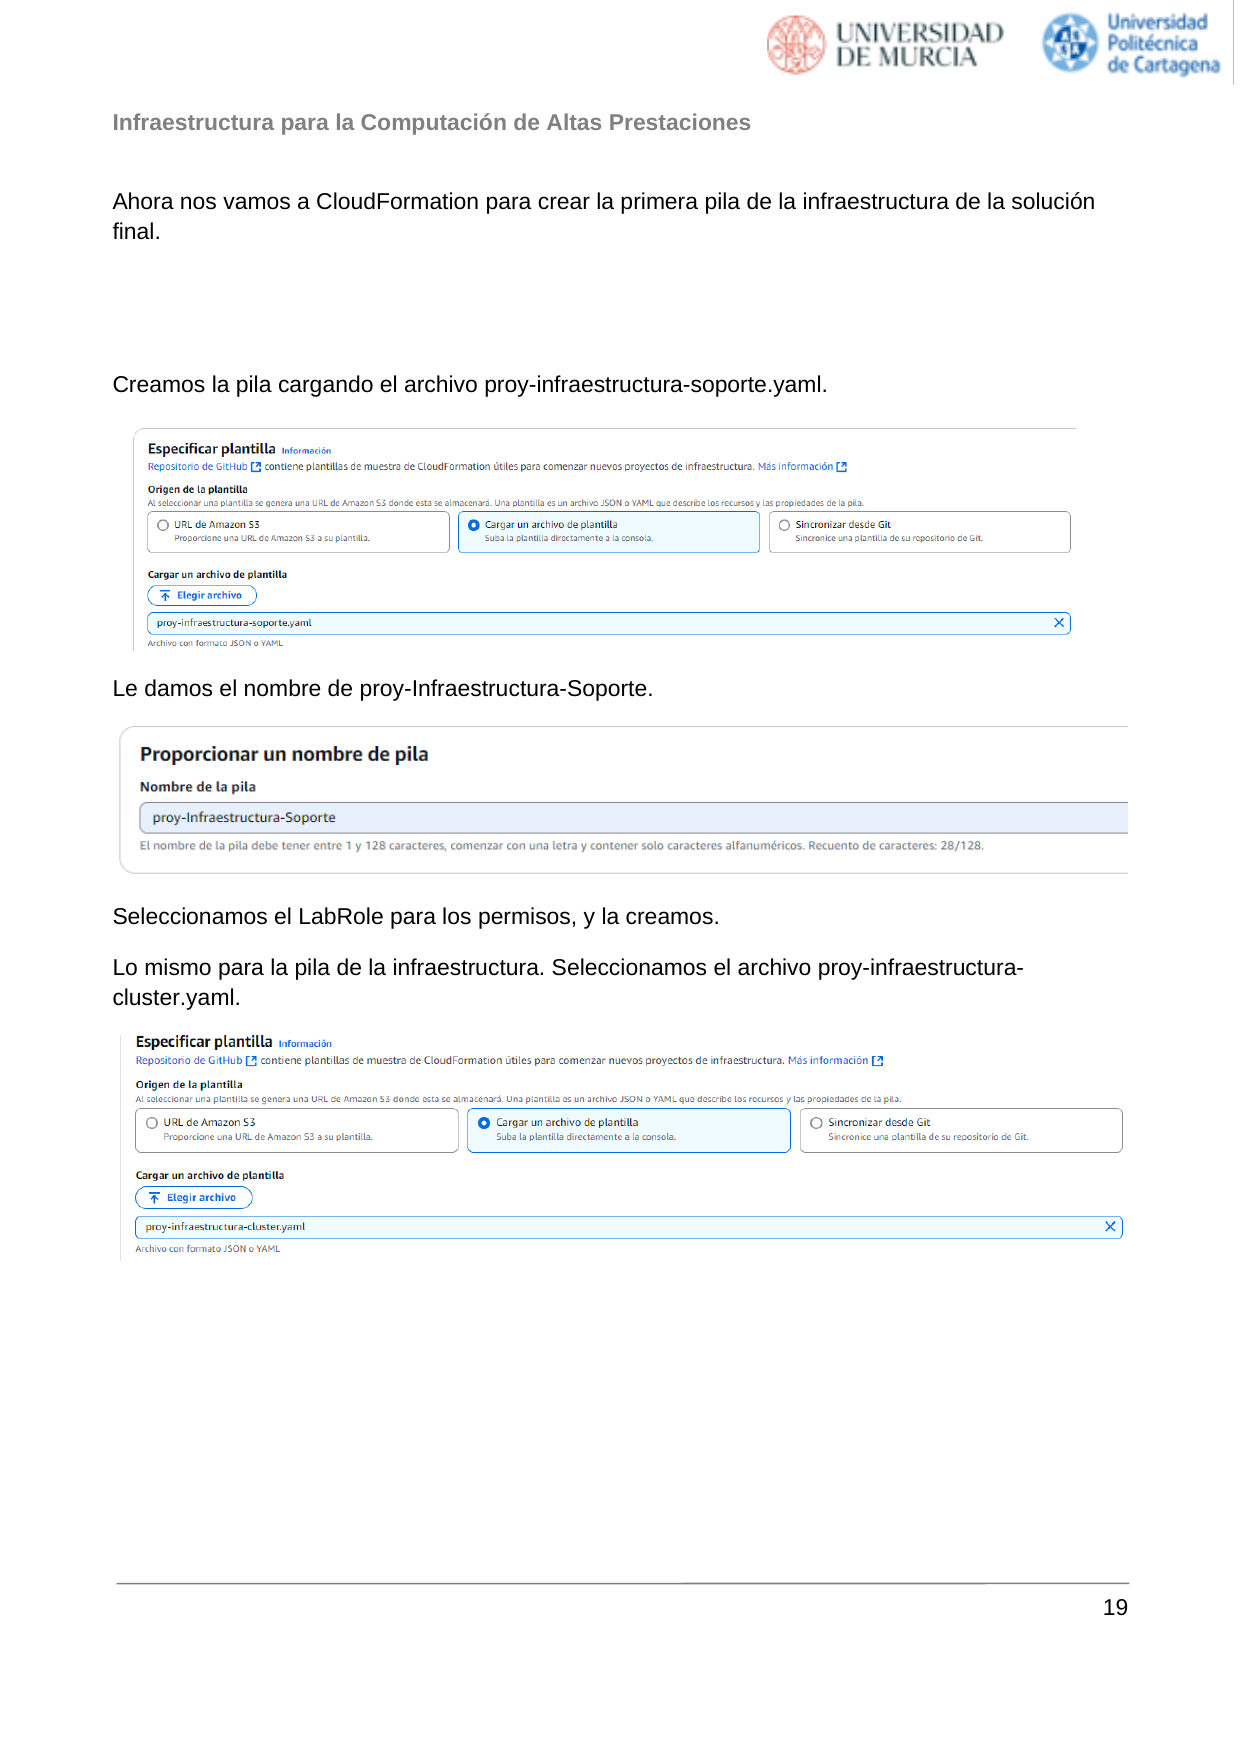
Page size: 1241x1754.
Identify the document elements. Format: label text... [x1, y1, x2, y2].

text Lo mismo para la pila de la infraestructura. Seleccionamos el archivo proy-infraestructura-cluster.yaml. [112, 954, 1128, 1010]
picture [112, 422, 1076, 651]
picture [112, 726, 1128, 878]
picture [112, 1035, 1128, 1261]
picture [1026, 0, 1234, 82]
text Seleccionamos el LabRole para los permisos, y la creamos. [112, 903, 1128, 929]
text Ahora nos vamos a CloudFormation para crear la primera pila de la infraestructura de la solución final. [112, 188, 1128, 244]
text Creamos la pila cargando el archivo proy-infraestructura-soporte.yaml. [112, 371, 1128, 397]
picture [767, 12, 1006, 77]
text Le damos el nombre de proy-Infraestructura-Soporte. [112, 675, 1128, 701]
